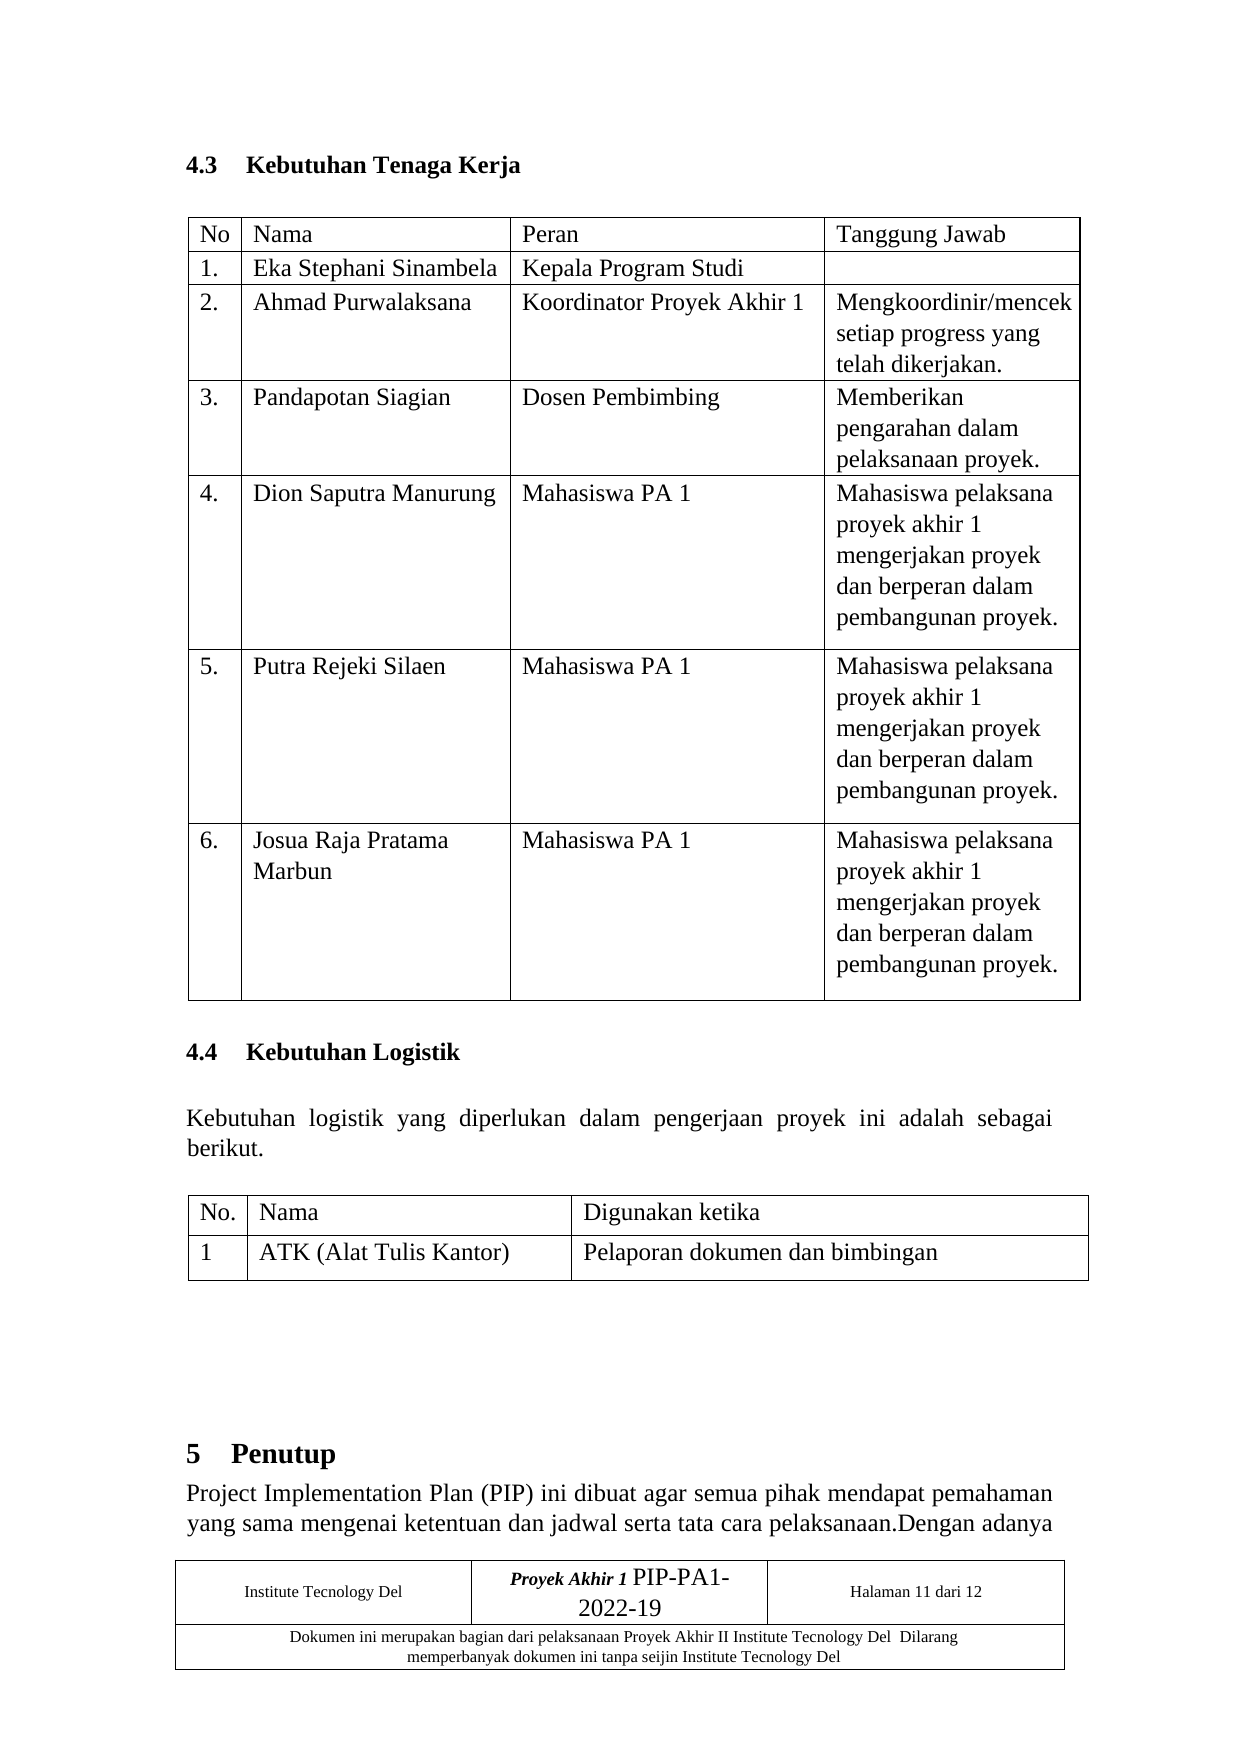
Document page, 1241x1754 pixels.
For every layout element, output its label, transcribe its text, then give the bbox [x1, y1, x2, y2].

table_cell Mahasiswa PA 1 [511, 824, 824, 1000]
table_cell Kepala Program Studi [511, 252, 824, 284]
table_cell Mahasiswa pelaksana proyek akhir 1 mengerjakan proyek dan berperan dalam pembangunan proyek. [825, 824, 1079, 1000]
table_cell 1. [189, 252, 241, 284]
table_cell [825, 252, 1079, 284]
table_header Digunakan ketika [572, 1196, 1088, 1235]
table_header Nama [242, 218, 510, 251]
subtitle Kebutuhan Tenaga Kerja [186, 151, 1053, 179]
table_cell 3. [189, 381, 241, 475]
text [186, 1478, 1053, 1537]
table_cell Ahmad Purwalaksana [242, 285, 510, 380]
table_header Nama [248, 1196, 571, 1235]
table_header Peran [511, 218, 824, 251]
table_cell Josua Raja Pratama Marbun [242, 824, 510, 1000]
table_cell Mahasiswa pelaksana proyek akhir 1 mengerjakan proyek dan berperan dalam pembangunan proyek. [825, 650, 1079, 822]
table_cell Dion Saputra Manurung [242, 476, 510, 649]
table_cell ATK (Alat Tulis Kantor) [248, 1236, 571, 1280]
text Kebutuhan logistik yang diperlukan dalam pengerjaan proyek ini adalah sebagai berikut. [186, 1103, 1053, 1162]
table_cell 5. [189, 650, 241, 822]
table_cell 1 [189, 1236, 247, 1280]
table_header No. [189, 1196, 247, 1235]
table_cell 4. [189, 476, 241, 649]
table_cell Pelaporan dokumen dan bimbingan [572, 1236, 1088, 1280]
table_cell Memberikan pengarahan dalam pelaksanaan proyek. [825, 381, 1079, 475]
subtitle Kebutuhan Logistik [186, 1037, 1053, 1066]
table_cell 2. [189, 285, 241, 380]
table_cell Pandapotan Siagian [242, 381, 510, 475]
table_cell Koordinator Proyek Akhir 1 [511, 285, 824, 380]
table_cell Mahasiswa pelaksana proyek akhir 1 mengerjakan proyek dan berperan dalam pembangunan proyek. [825, 476, 1079, 649]
table_cell Mahasiswa PA 1 [511, 476, 824, 649]
subtitle Penutup [186, 1436, 1053, 1470]
table_cell Putra Rejeki Silaen [242, 650, 510, 822]
table_cell Mengkoordinir/mencek setiap progress yang telah dikerjakan. [825, 285, 1079, 380]
table_header Tanggung Jawab [825, 218, 1079, 251]
table_cell 6. [189, 824, 241, 1000]
table_cell Dosen Pembimbing [511, 381, 824, 475]
table_cell Mahasiswa PA 1 [511, 650, 824, 822]
table_cell Eka Stephani Sinambela [242, 252, 510, 284]
table_header No [189, 218, 241, 251]
